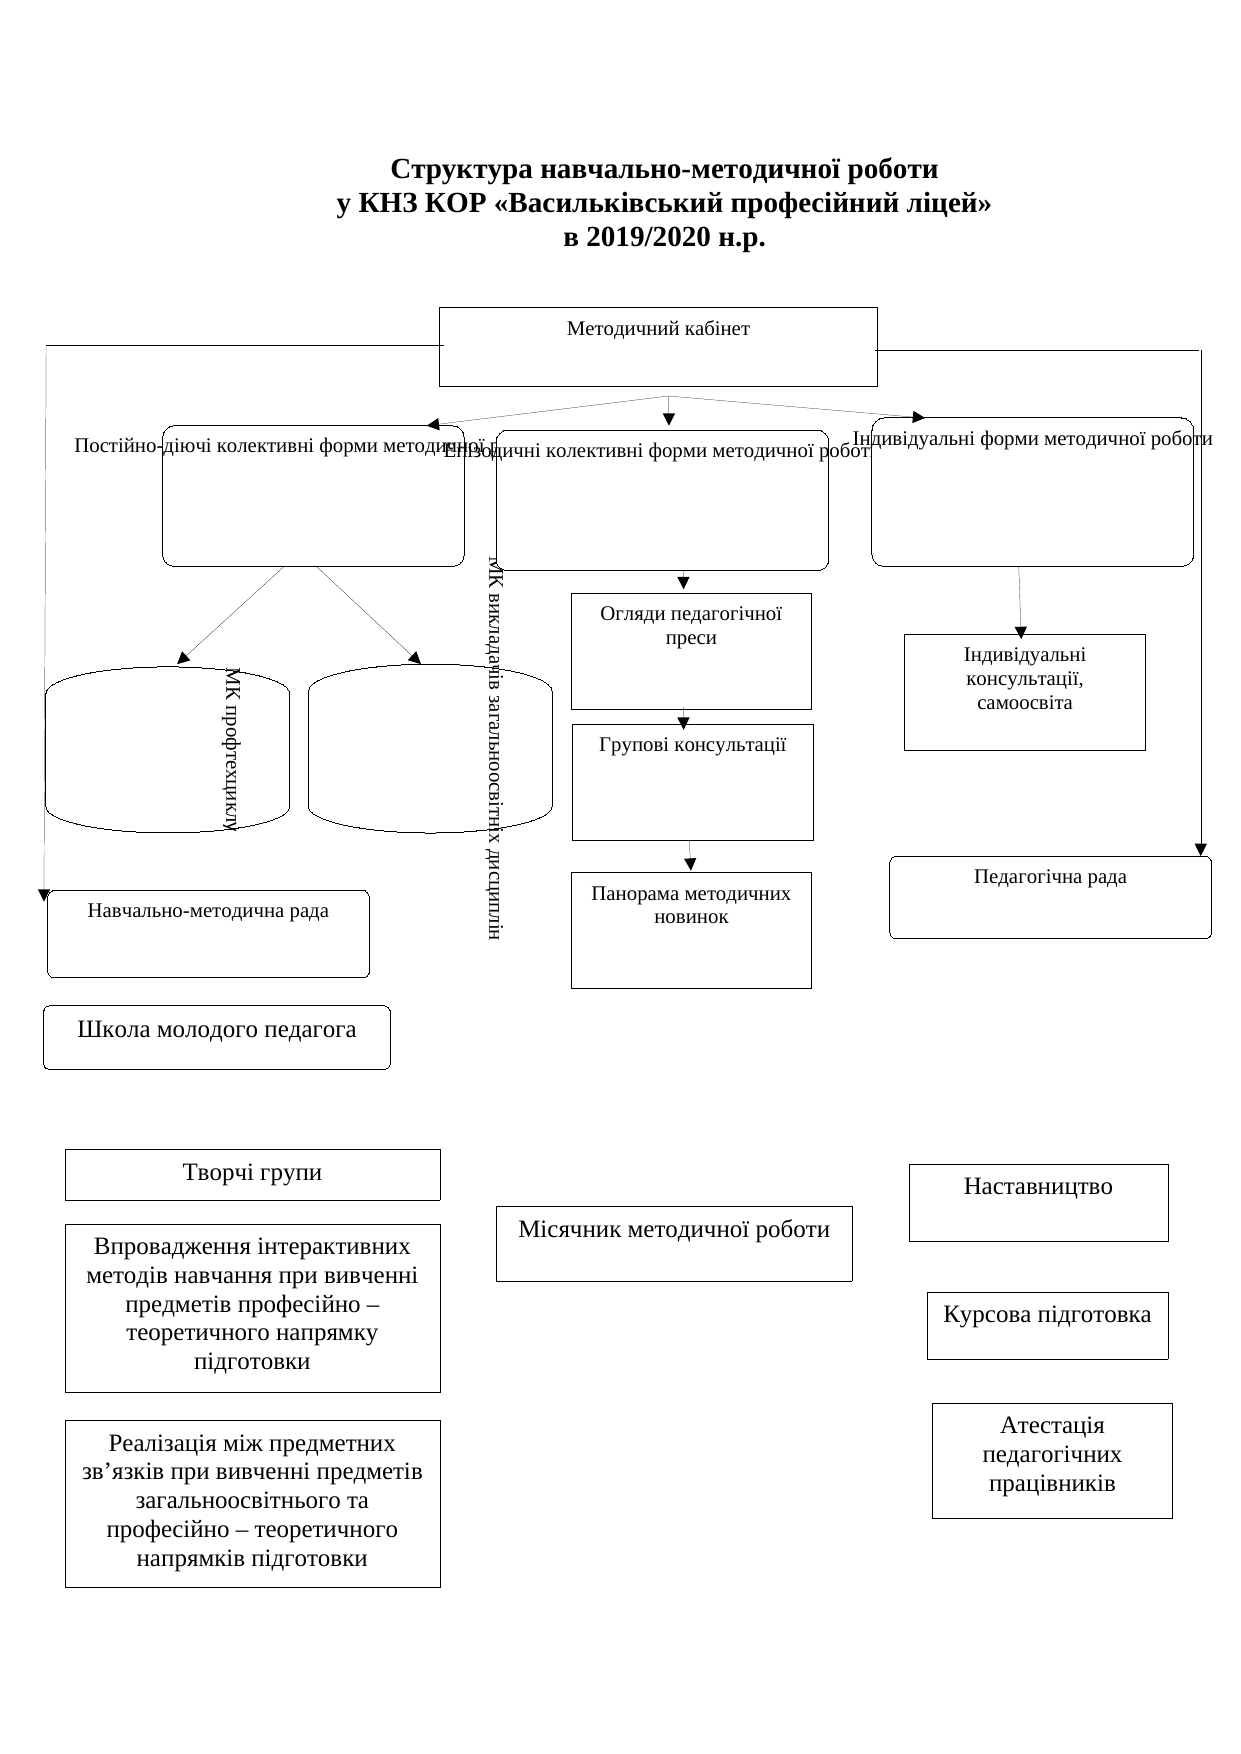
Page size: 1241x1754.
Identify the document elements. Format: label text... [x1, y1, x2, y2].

text в 2019/2020 н.р. [177, 219, 1152, 252]
text у КНЗ КОР «Васильківський професійний ліцей» [177, 185, 1152, 219]
text Структура навчально-методичної роботи [177, 152, 1152, 185]
